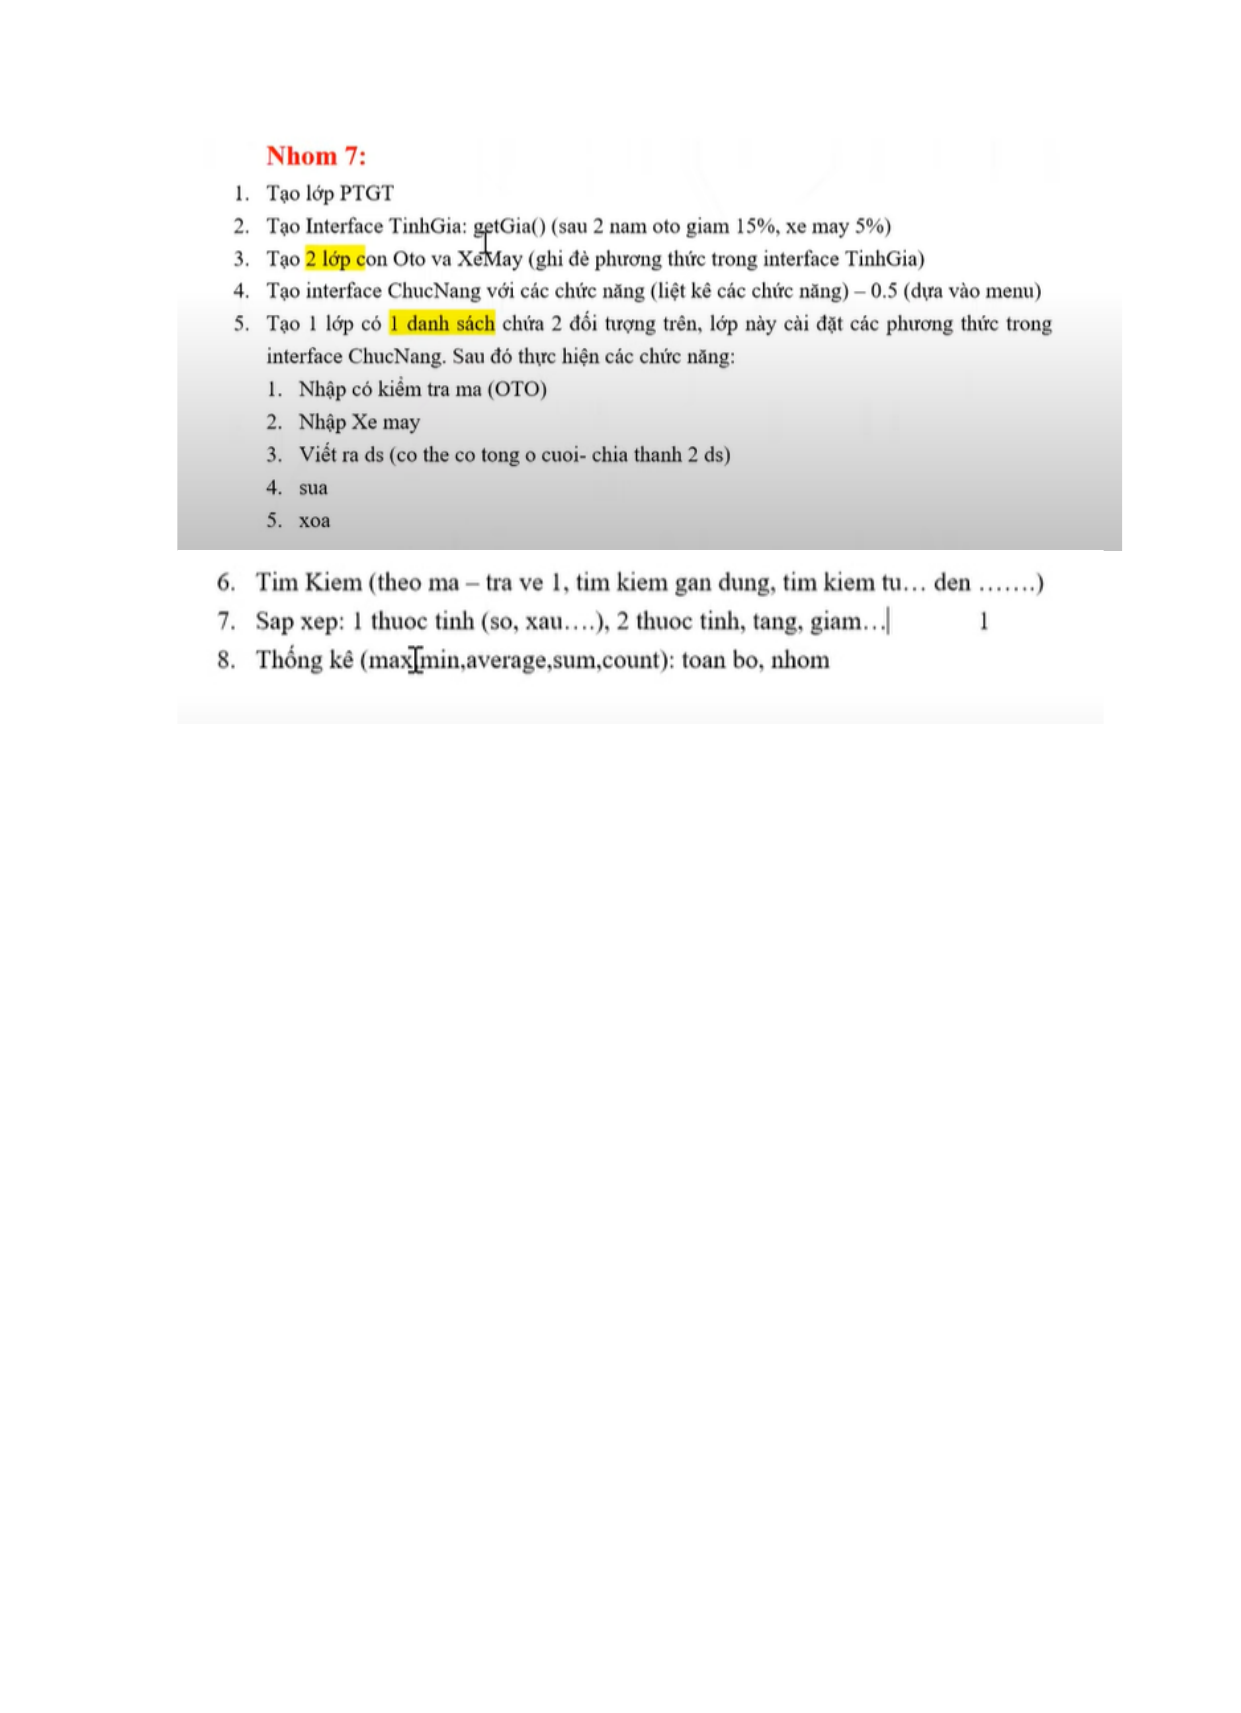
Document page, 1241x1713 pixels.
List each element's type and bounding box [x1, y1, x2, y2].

picture [177, 118, 1123, 724]
